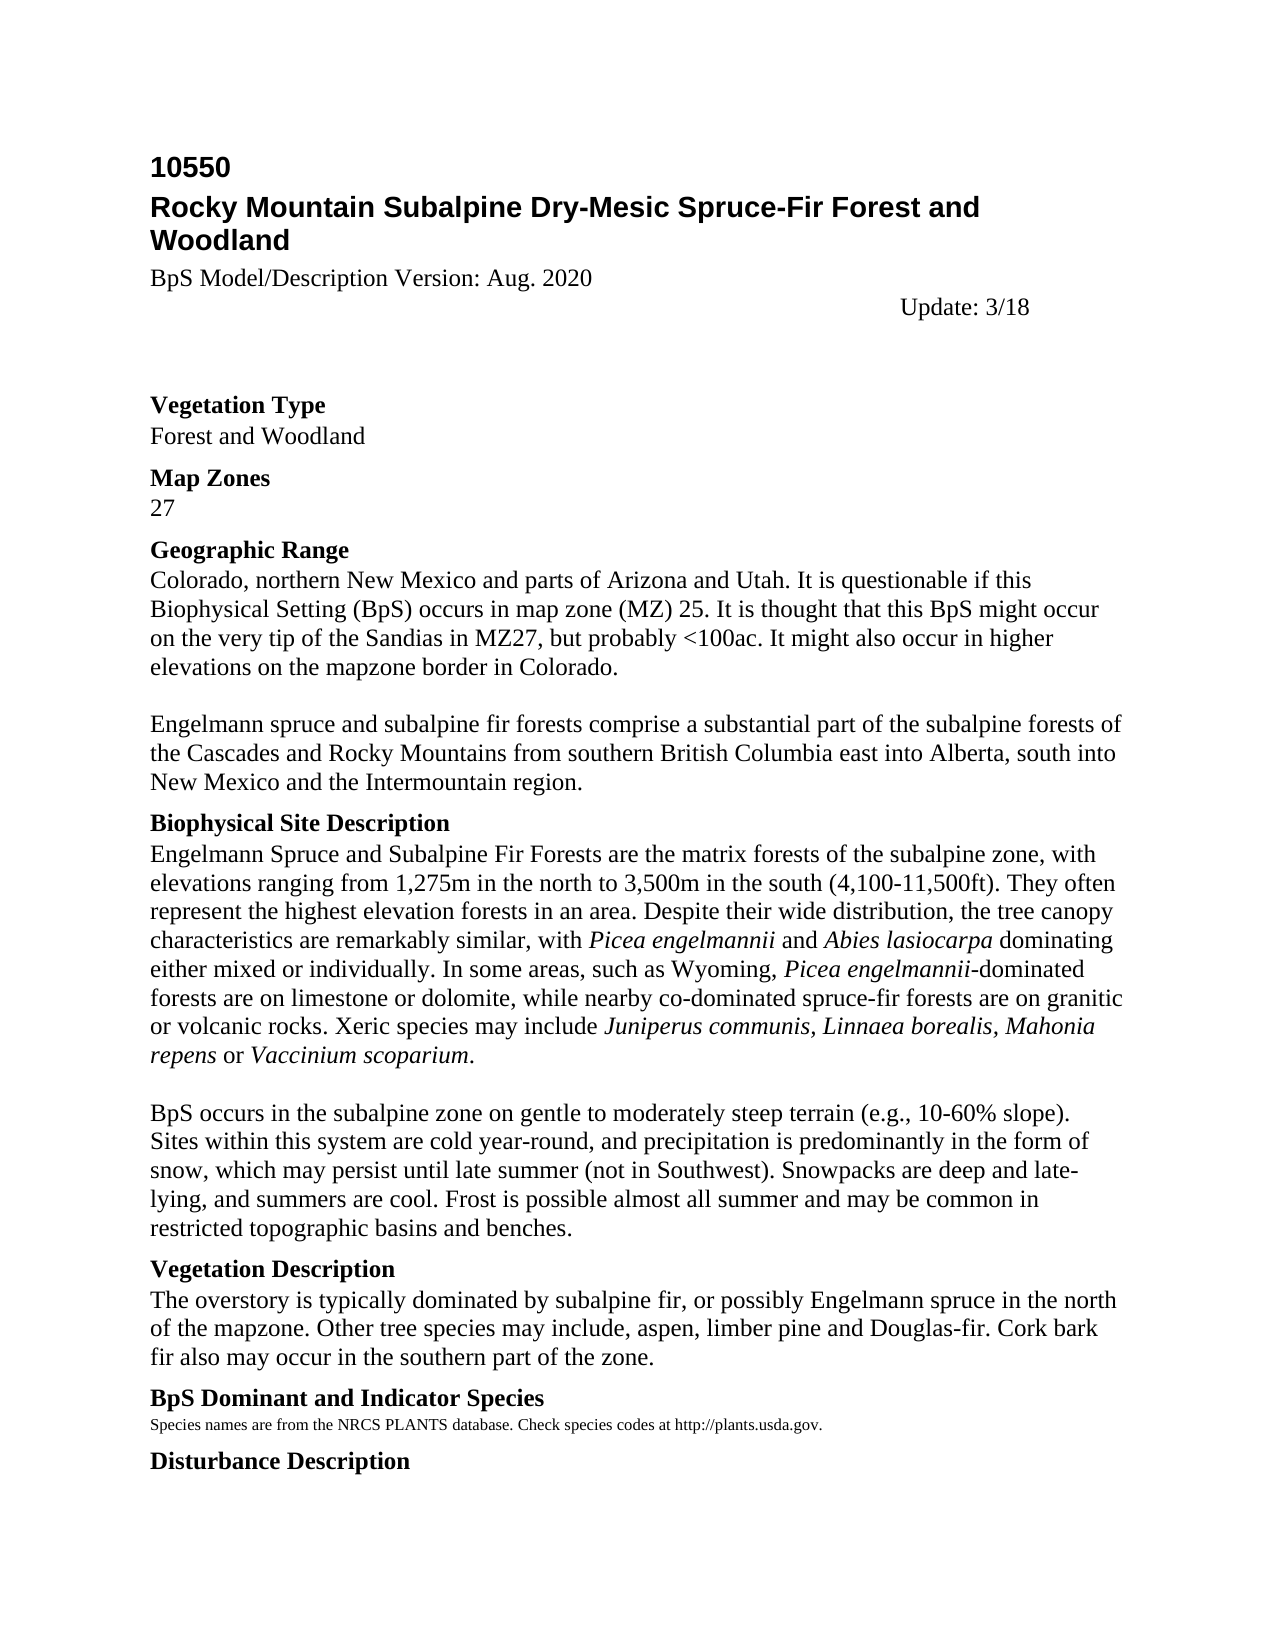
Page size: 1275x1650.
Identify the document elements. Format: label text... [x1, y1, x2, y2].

text Colorado, northern New Mexico and parts of Arizona and Utah. It is questionable if this Biophysical Setting (BpS) occurs in map zone (MZ) 25. It is thought that this BpS might occur on the very tip of the Sandias in MZ27, but probably <100ac. It might also occur in higher elevations on the mapzone border in Colorado. [150, 566, 1125, 681]
text BpS Model/Description Version: Aug. 2020 [150, 263, 1125, 292]
text Map Zones [150, 463, 1125, 491]
text Disturbance Description [150, 1446, 1125, 1475]
text The overstory is typically dominated by subalpine fir, or possibly Engelmann spruce in the north of the mapzone. Other tree species may include, aspen, limber pine and Douglas-fir. Cork bark fir also may occur in the southern part of the zone. [150, 1285, 1125, 1371]
text BpS occurs in the subalpine zone on gentle to moderately steep terrain (e.g., 10-60% slope). Sites within this system are cold year-round, and precipitation is predominantly in the form of snow, which may persist until late summer (not in Southwest). Snowpacks are deep and late-lying, and summers are cool. Frost is possible almost all summer and may be common in restricted topographic basins and benches. [150, 1098, 1125, 1241]
text Biophysical Site Description [150, 808, 1125, 837]
text Vegetation Description [150, 1254, 1125, 1283]
text Forest and Woodland [150, 421, 1125, 450]
text Species names are from the NRCS PLANTS database. Check species codes at http://plants.usda.gov. [150, 1414, 1125, 1433]
text 27 [150, 493, 1125, 522]
text Engelmann spruce and subalpine fir forests comprise a substantial part of the subalpine forests of the Cascades and Rocky Mountains from southern British Columbia east into Alberta, south into New Mexico and the Intermountain region. [150, 709, 1125, 796]
text BpS Dominant and Indicator Species [150, 1383, 1125, 1412]
title Rocky Mountain Subalpine Dry-Mesic Spruce-Fir Forest and Woodland [150, 190, 1125, 257]
text Vegetation Type [150, 391, 1125, 419]
text Geographic Range [150, 535, 1125, 563]
text Update: 3/18 [150, 292, 1125, 321]
title 10550 [150, 150, 1125, 183]
text Engelmann Spruce and Subalpine Fir Forests are the matrix forests of the subalpine zone, with elevations ranging from 1,275m in the north to 3,500m in the south (4,100-11,500ft). They often represent the highest elevation forests in an area. Despite their wide distribution, the tree canopy characteristics are remarkably similar, with Picea engelmannii and Abies lasiocarpa dominating either mixed or individually. In some areas, such as Wyoming, Picea engelmannii-dominated forests are on limestone or dolomite, while nearby co-dominated spruce-fir forests are on granitic or volcanic rocks. Xeric species may include Juniperus communis, Linnaea borealis, Mahonia repens or Vaccinium scoparium. [150, 839, 1125, 1069]
